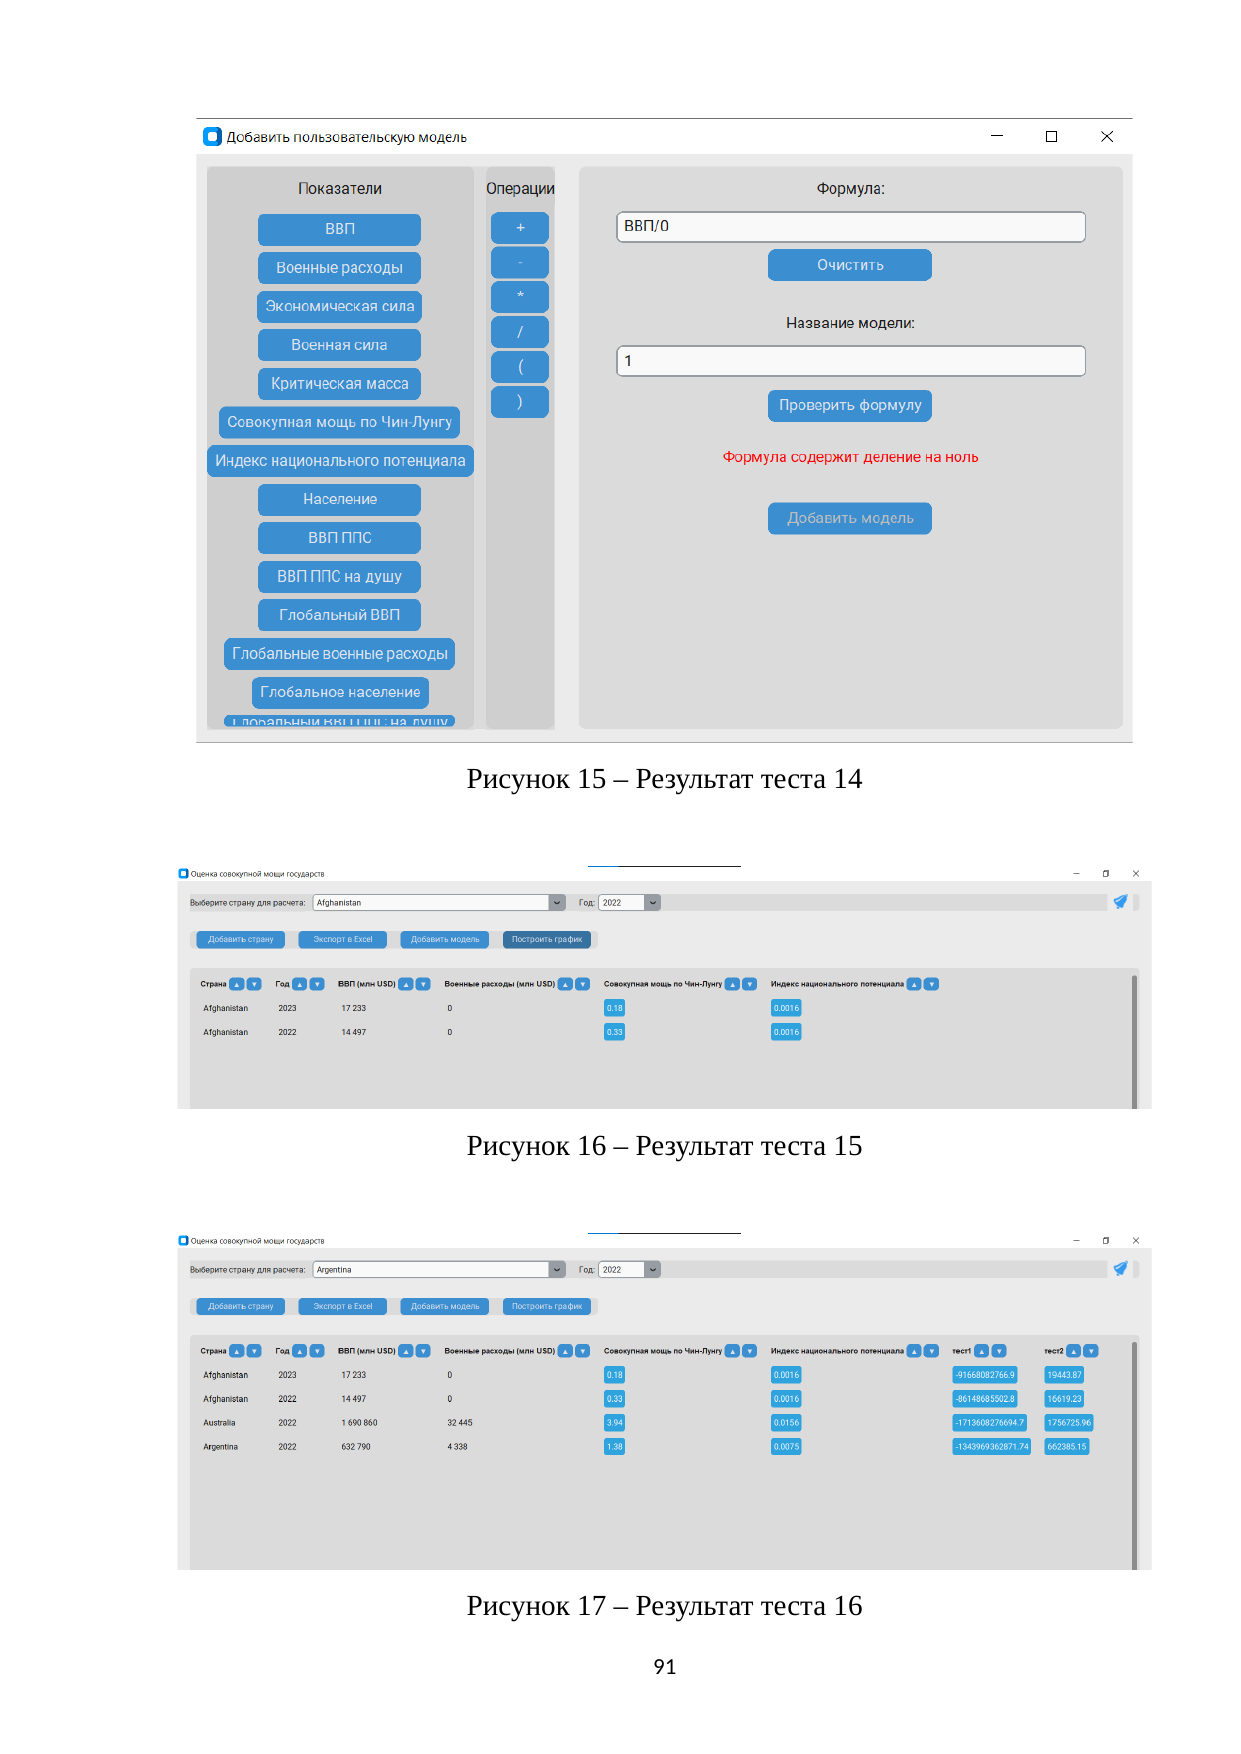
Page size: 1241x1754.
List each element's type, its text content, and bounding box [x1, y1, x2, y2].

picture [196, 118, 1133, 743]
text Рисунок 17 – Результат теста 16 [177, 1588, 1152, 1622]
picture [177, 1233, 1152, 1570]
text Рисунок 15 – Результат теста 14 [177, 761, 1152, 795]
picture [177, 866, 1152, 1109]
text Рисунок 16 – Результат теста 15 [177, 1128, 1152, 1161]
